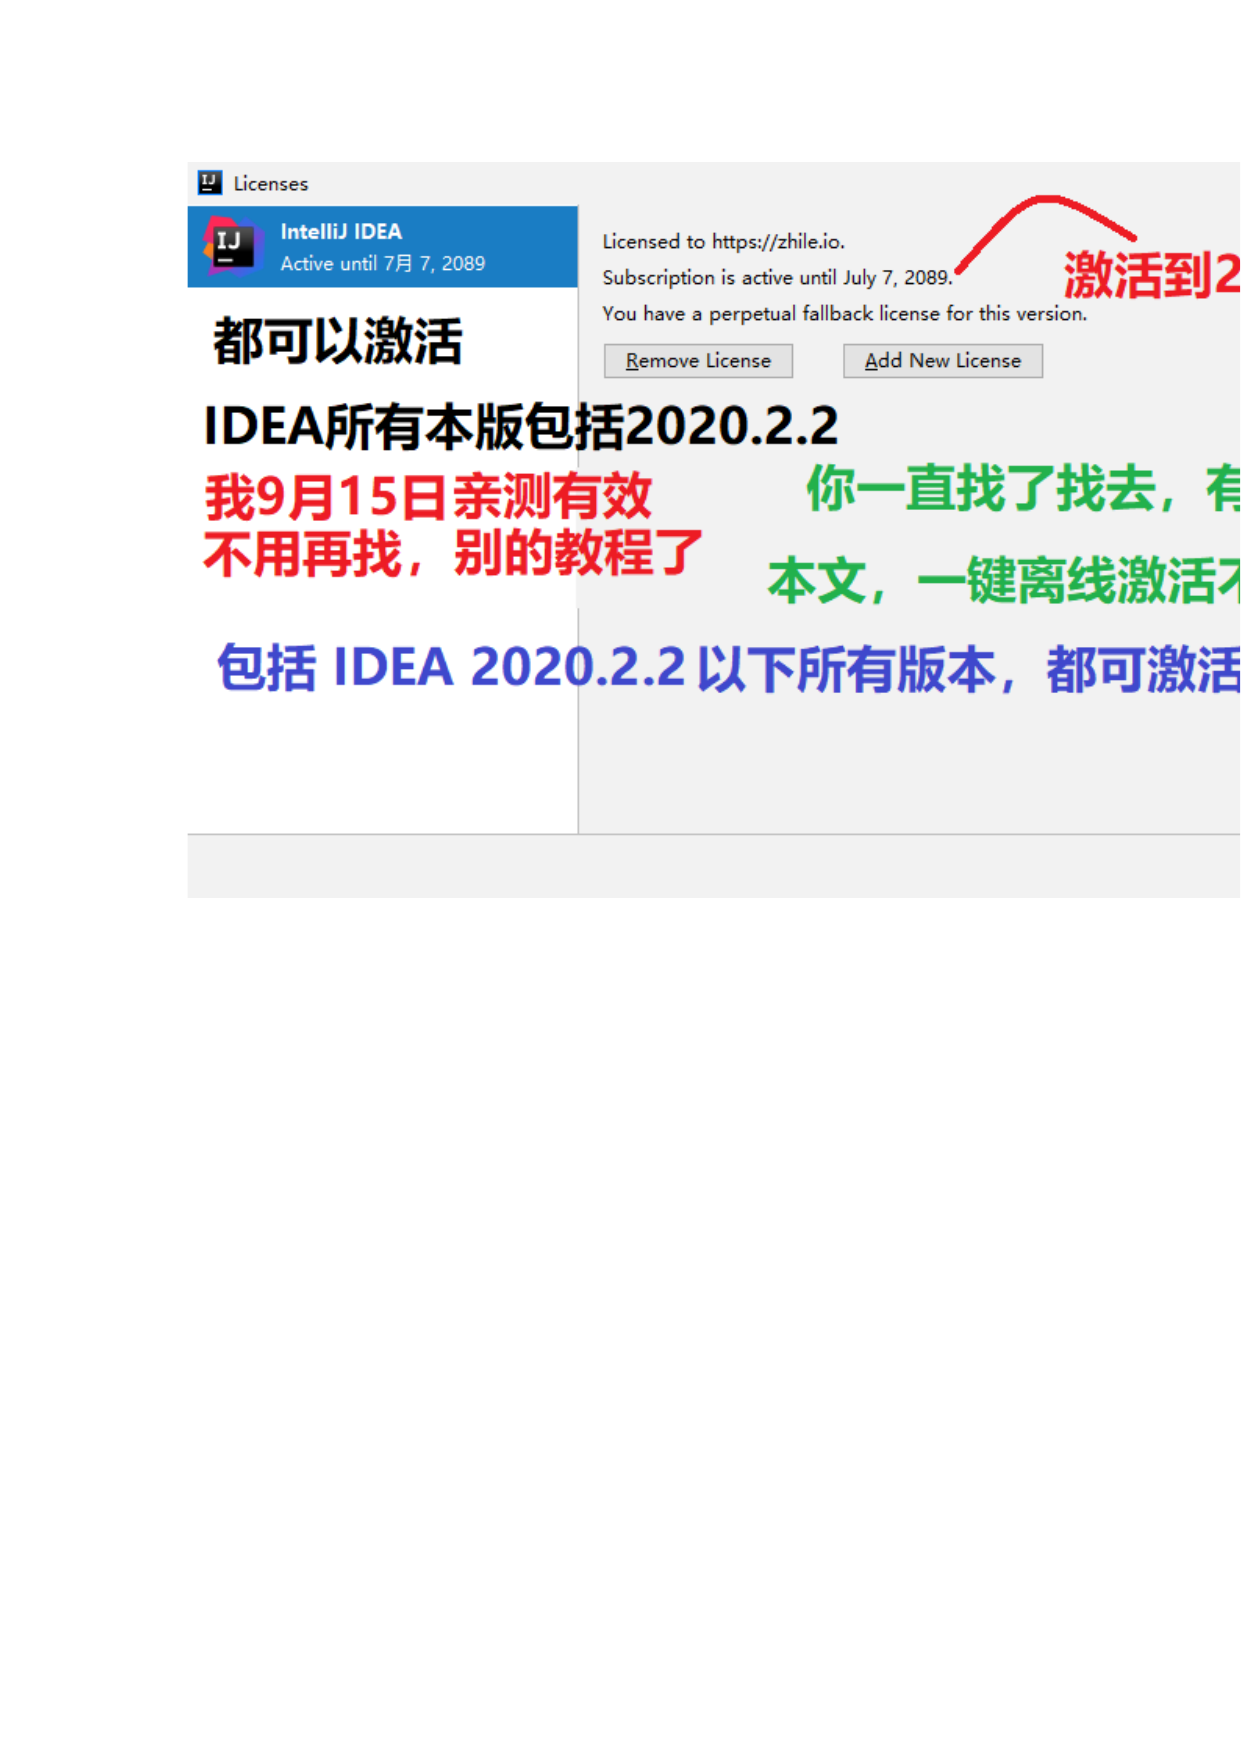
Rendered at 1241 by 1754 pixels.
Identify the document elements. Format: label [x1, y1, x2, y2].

picture [187, 162, 1241, 898]
